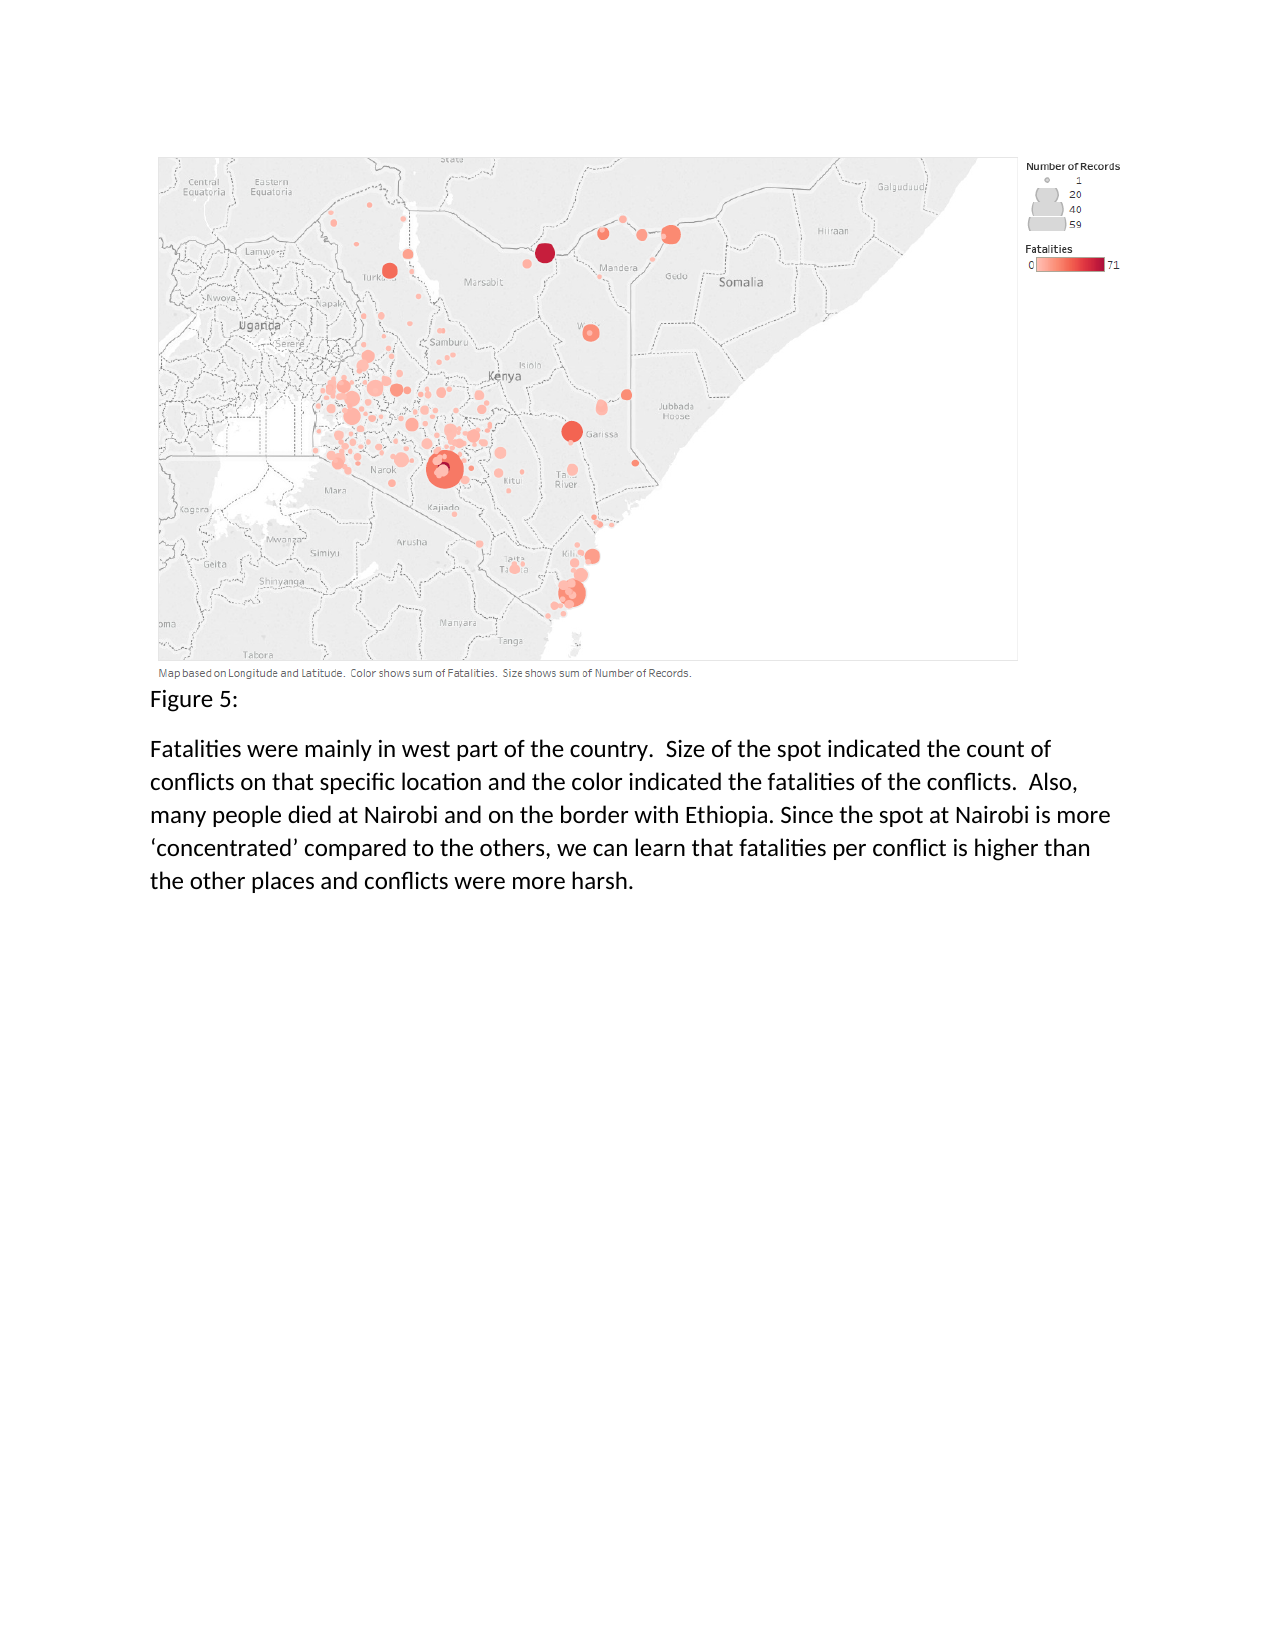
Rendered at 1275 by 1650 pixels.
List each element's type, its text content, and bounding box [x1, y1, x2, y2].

text Fatalities were mainly in west part of the country. Size of the spot indicated the count of conflicts on that specific location and the color indicated the fatalities of the conflicts. Also, many people died at Nairobi and on the border with Ethiopia. Since the spot at Nairobi is more ‘concentrated’ compared to the others, we can learn that fatalities per conflict is higher than the other places and conflicts were more harsh. [150, 733, 1125, 895]
picture [150, 150, 1125, 682]
text Figure 5: [150, 682, 1125, 714]
